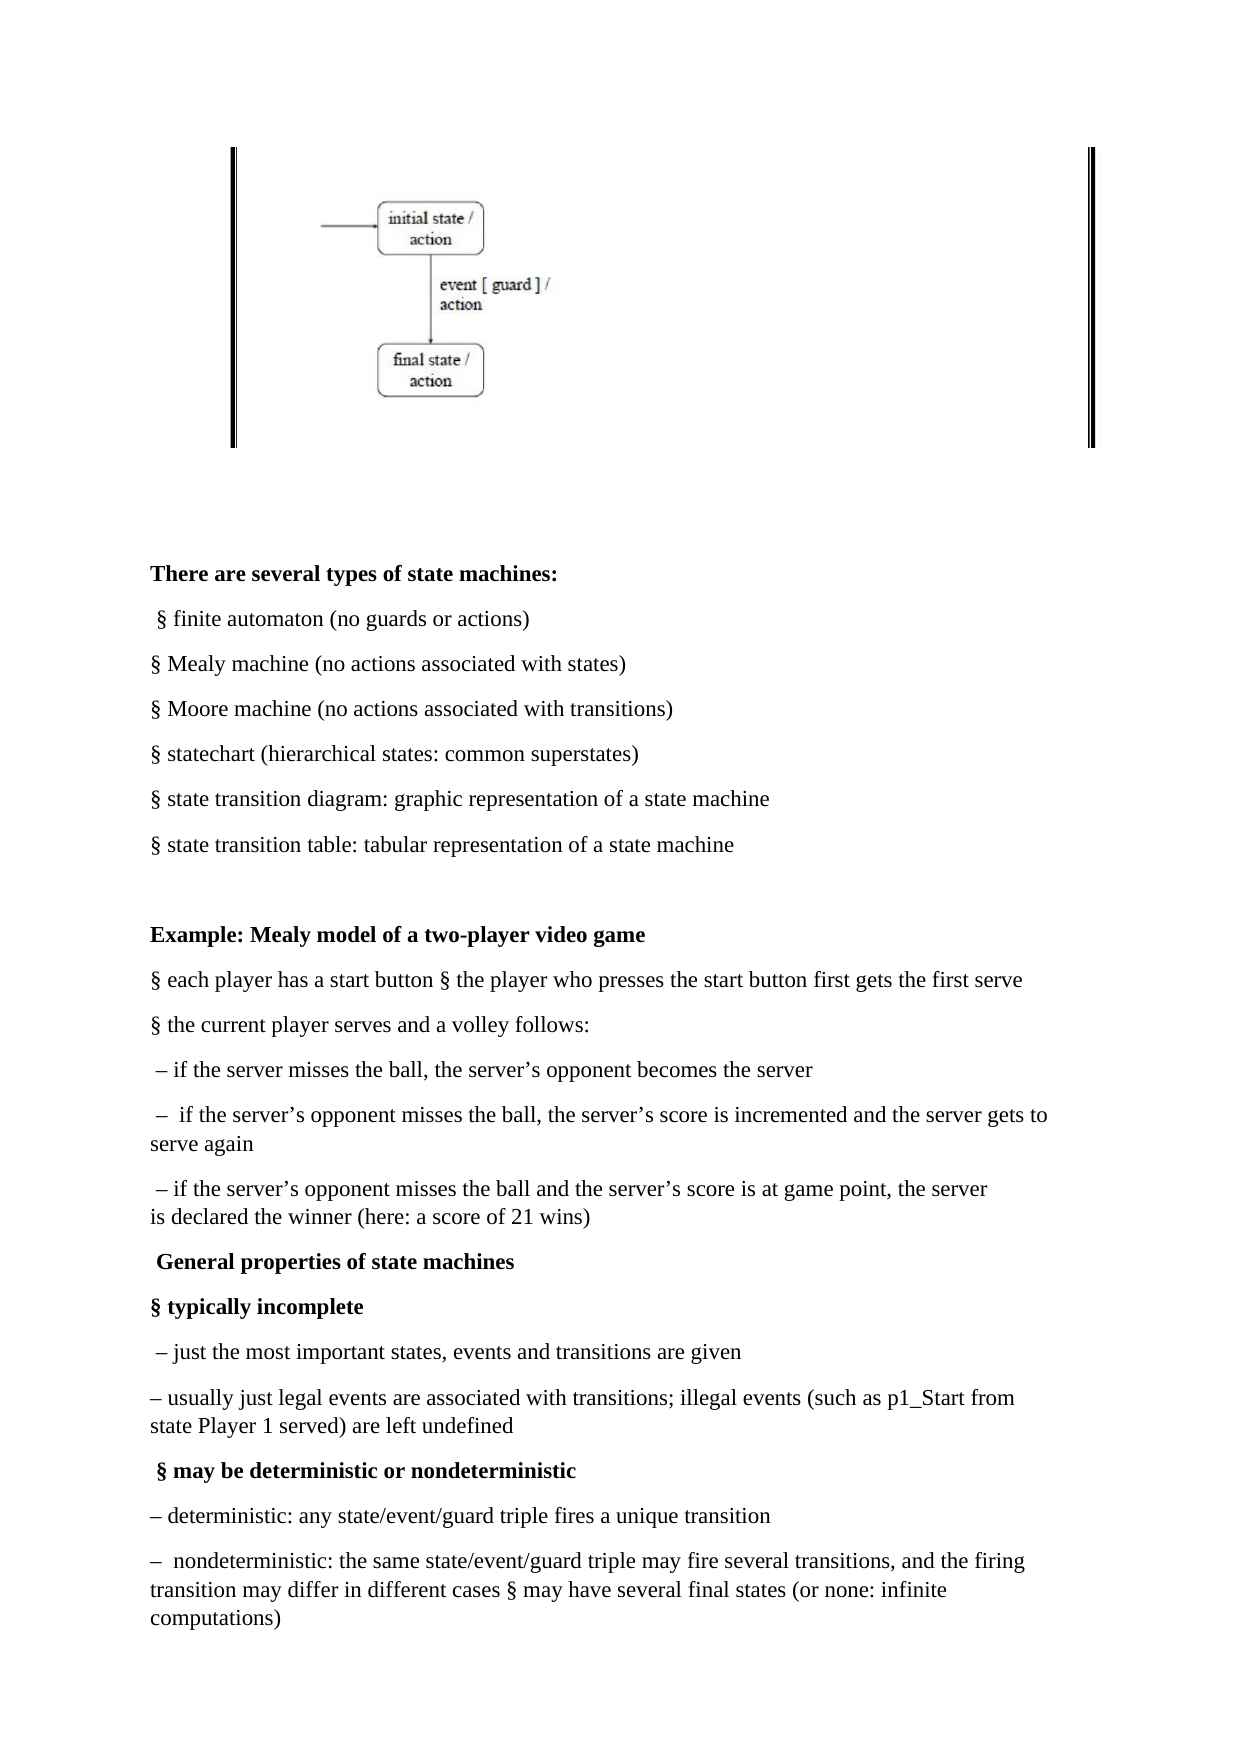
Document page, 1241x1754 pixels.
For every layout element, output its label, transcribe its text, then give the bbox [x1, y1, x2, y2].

text General properties of state machines [156, 1248, 1192, 1275]
text § Moore machine (no actions associated with transitions) [150, 695, 1192, 722]
list if the server misses the ball, the server’s opponent becomes the server [156, 1056, 1192, 1083]
list deterministic: any state/event/guard triple fires a unique transition [150, 1502, 1192, 1528]
text § may be deterministic or nondeterministic [156, 1457, 1192, 1483]
list usually just legal events are associated with transitions; illegal events (such as p1_Start from state Player 1 served) are left undefined [150, 1384, 1063, 1438]
list if the server’s opponent misses the ball, the server’s score is incremented and the server gets to serve again [150, 1101, 1062, 1156]
text § statechart (hierarchical states: common superstates) [150, 741, 1192, 767]
text § state transition table: tabular representation of a state machine [150, 831, 1192, 857]
text § finite automaton (no guards or actions) [156, 605, 1192, 632]
text § each player has a start button § the player who presses the start button first gets the first serve [150, 966, 1192, 992]
text § the current player serves and a volley follows: [150, 1011, 1192, 1037]
list if the server’s opponent misses the ball and the server’s score is at game point, the server is declared the winner (here: a score of 21 wins) [150, 1175, 1008, 1229]
text Example: Mealy model of a two-player video game [150, 921, 1192, 947]
text § Mealy machine (no actions associated with states) [150, 650, 1192, 677]
list nondeterministic: the same state/event/guard triple may fire several transitions, and the firing transition may differ in different cases § may have several final states (or none: infinite computations) [150, 1547, 1084, 1631]
text § state transition diagram: graphic representation of a state machine [150, 786, 1192, 812]
text There are several types of state machines: [150, 560, 1192, 586]
text § typically incomplete [150, 1293, 1192, 1320]
picture [230, 147, 1101, 448]
list just the most important states, events and transitions are given [156, 1338, 1192, 1365]
